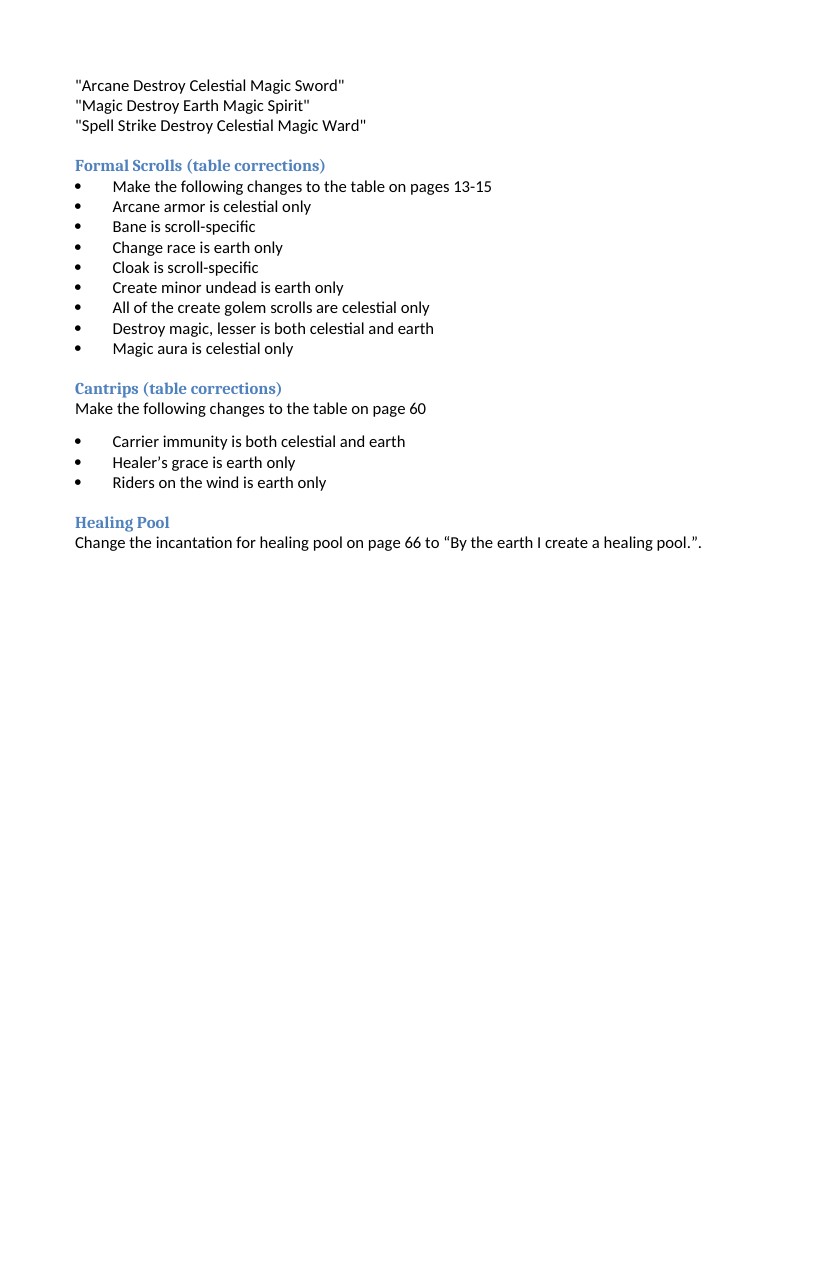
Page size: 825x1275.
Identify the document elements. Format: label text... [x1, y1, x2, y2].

list Destroy magic, lesser is both celestial and earth [75, 318, 750, 338]
subtitle Cantrips (table corrections) [75, 379, 750, 399]
list Cloak is scroll-specific [75, 257, 750, 277]
list Change race is earth only [75, 237, 750, 257]
list Arcane armor is celestial only [75, 196, 750, 217]
list Bane is scroll-specific [75, 217, 750, 237]
list Carrier immunity is both celestial and earth [75, 432, 750, 452]
list Make the following changes to the table on pages 13-15 [75, 176, 750, 196]
subtitle Formal Scrolls (table corrections) [75, 157, 750, 176]
list Magic aura is celestial only [75, 338, 750, 359]
text Change the incantation for healing pool on page 66 to “By the earth I create a healing pool.”. [75, 532, 750, 553]
list All of the create golem scrolls are celestial only [75, 298, 750, 318]
list Healer’s grace is earth only [75, 452, 750, 472]
list Create minor undead is earth only [75, 277, 750, 298]
subtitle Healing Pool [75, 513, 750, 532]
text Make the following changes to the table on page 60 [75, 399, 750, 419]
list Riders on the wind is earth only [75, 472, 750, 492]
text "Arcane Destroy Celestial Magic Sword" "Magic Destroy Earth Magic Spirit" "Spell Strike Destroy Celestial Magic Ward" [75, 75, 750, 136]
